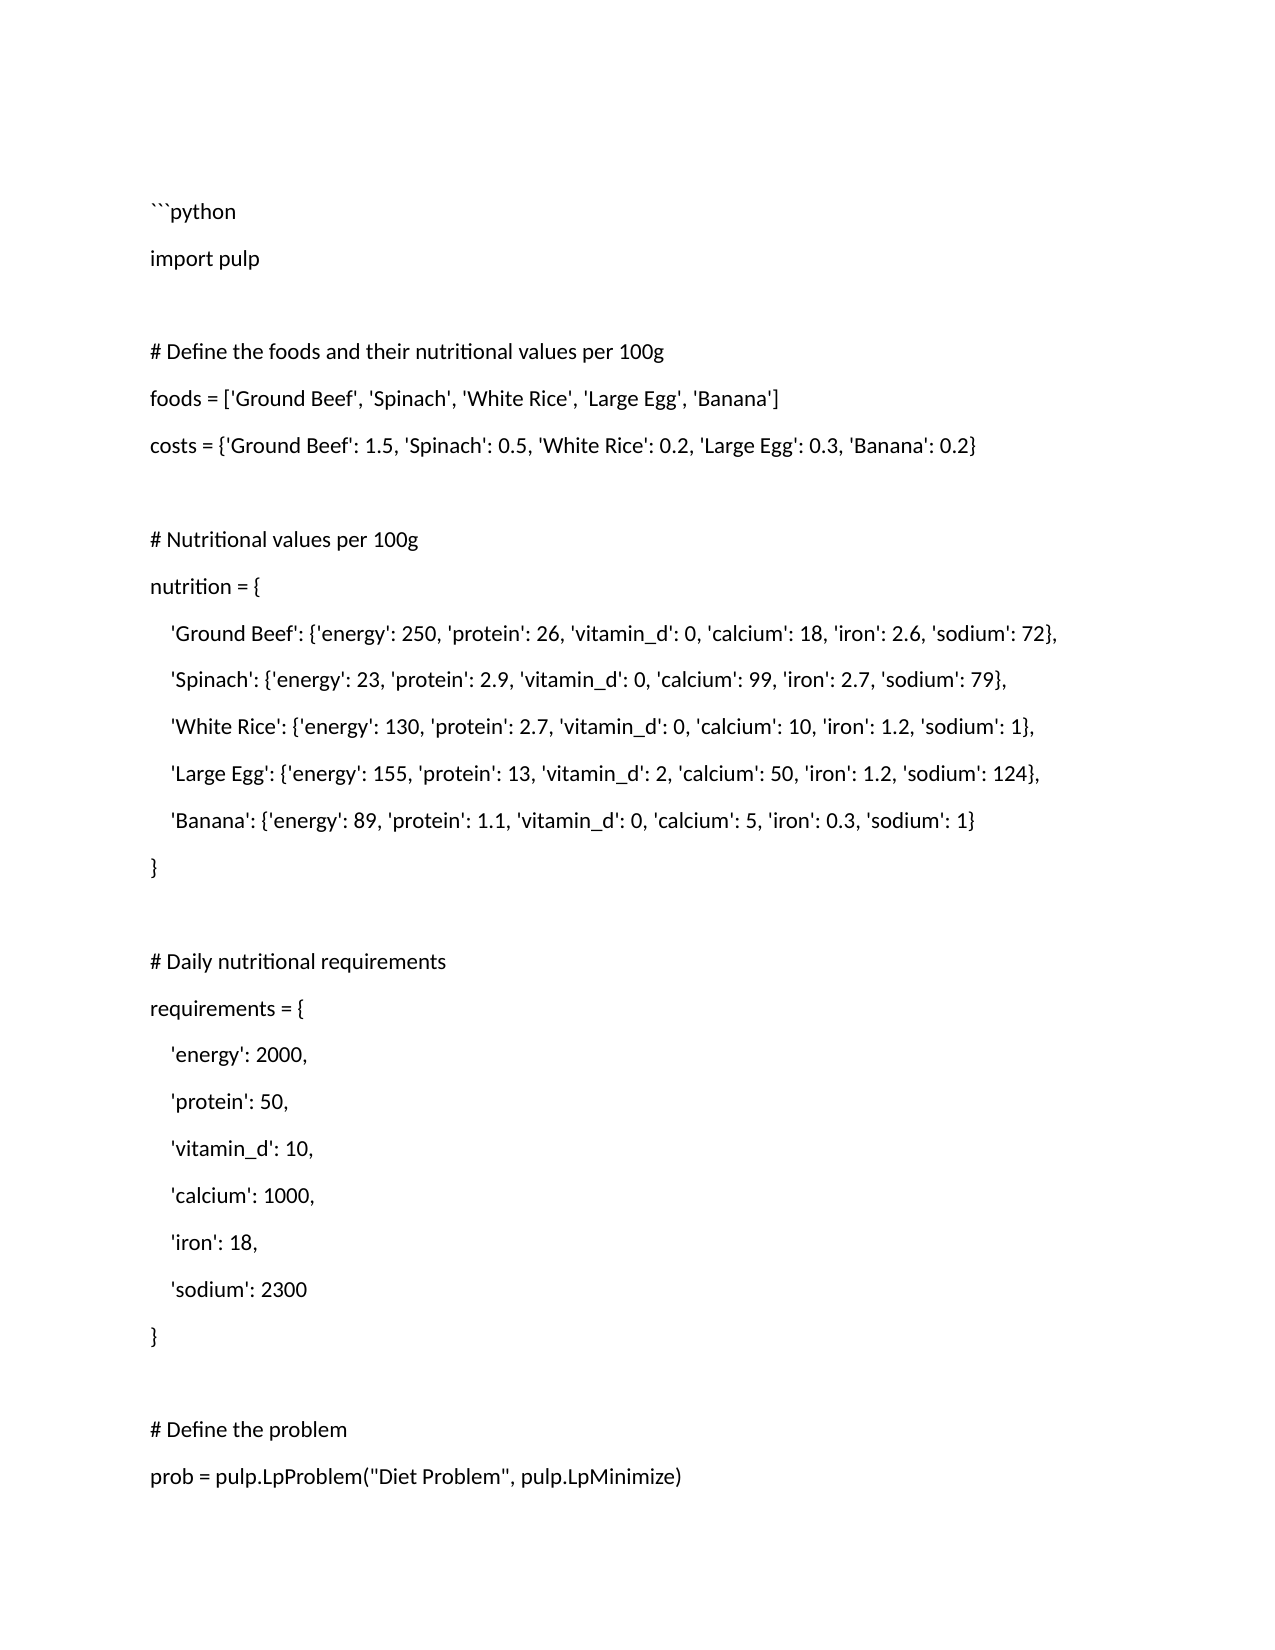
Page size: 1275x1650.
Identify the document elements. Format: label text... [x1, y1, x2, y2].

text 'protein': 50, [150, 1087, 1125, 1116]
text 'Ground Beef': {'energy': 250, 'protein': 26, 'vitamin_d': 0, 'calcium': 18, 'iron': 2.6, 'sodium': 72}, [150, 619, 1125, 647]
text # Nutritional values per 100g [150, 525, 1125, 553]
text 'sodium': 2300 [150, 1275, 1125, 1303]
text 'iron': 18, [150, 1228, 1125, 1256]
text 'energy': 2000, [150, 1041, 1125, 1069]
text 'Spinach': {'energy': 23, 'protein': 2.9, 'vitamin_d': 0, 'calcium': 99, 'iron': 2.7, 'sodium': 79}, [150, 666, 1125, 694]
text 'White Rice': {'energy': 130, 'protein': 2.7, 'vitamin_d': 0, 'calcium': 10, 'iron': 1.2, 'sodium': 1}, [150, 712, 1125, 741]
text 'Large Egg': {'energy': 155, 'protein': 13, 'vitamin_d': 2, 'calcium': 50, 'iron': 1.2, 'sodium': 124}, [150, 759, 1125, 787]
text # Define the problem [150, 1416, 1125, 1444]
text ```python [150, 197, 1125, 225]
text foods = ['Ground Beef', 'Spinach', 'White Rice', 'Large Egg', 'Banana'] [150, 384, 1125, 412]
text requirements = { [150, 994, 1125, 1022]
text } [150, 853, 1125, 881]
text import pulp [150, 244, 1125, 272]
text prob = pulp.LpProblem("Diet Problem", pulp.LpMinimize) [150, 1462, 1125, 1491]
text costs = {'Ground Beef': 1.5, 'Spinach': 0.5, 'White Rice': 0.2, 'Large Egg': 0.3, 'Banana': 0.2} [150, 431, 1125, 459]
text 'vitamin_d': 10, [150, 1134, 1125, 1162]
text } [150, 1322, 1125, 1350]
text 'Banana': {'energy': 89, 'protein': 1.1, 'vitamin_d': 0, 'calcium': 5, 'iron': 0.3, 'sodium': 1} [150, 806, 1125, 834]
text # Daily nutritional requirements [150, 947, 1125, 975]
text nutrition = { [150, 572, 1125, 600]
text 'calcium': 1000, [150, 1181, 1125, 1209]
text # Define the foods and their nutritional values per 100g [150, 337, 1125, 366]
